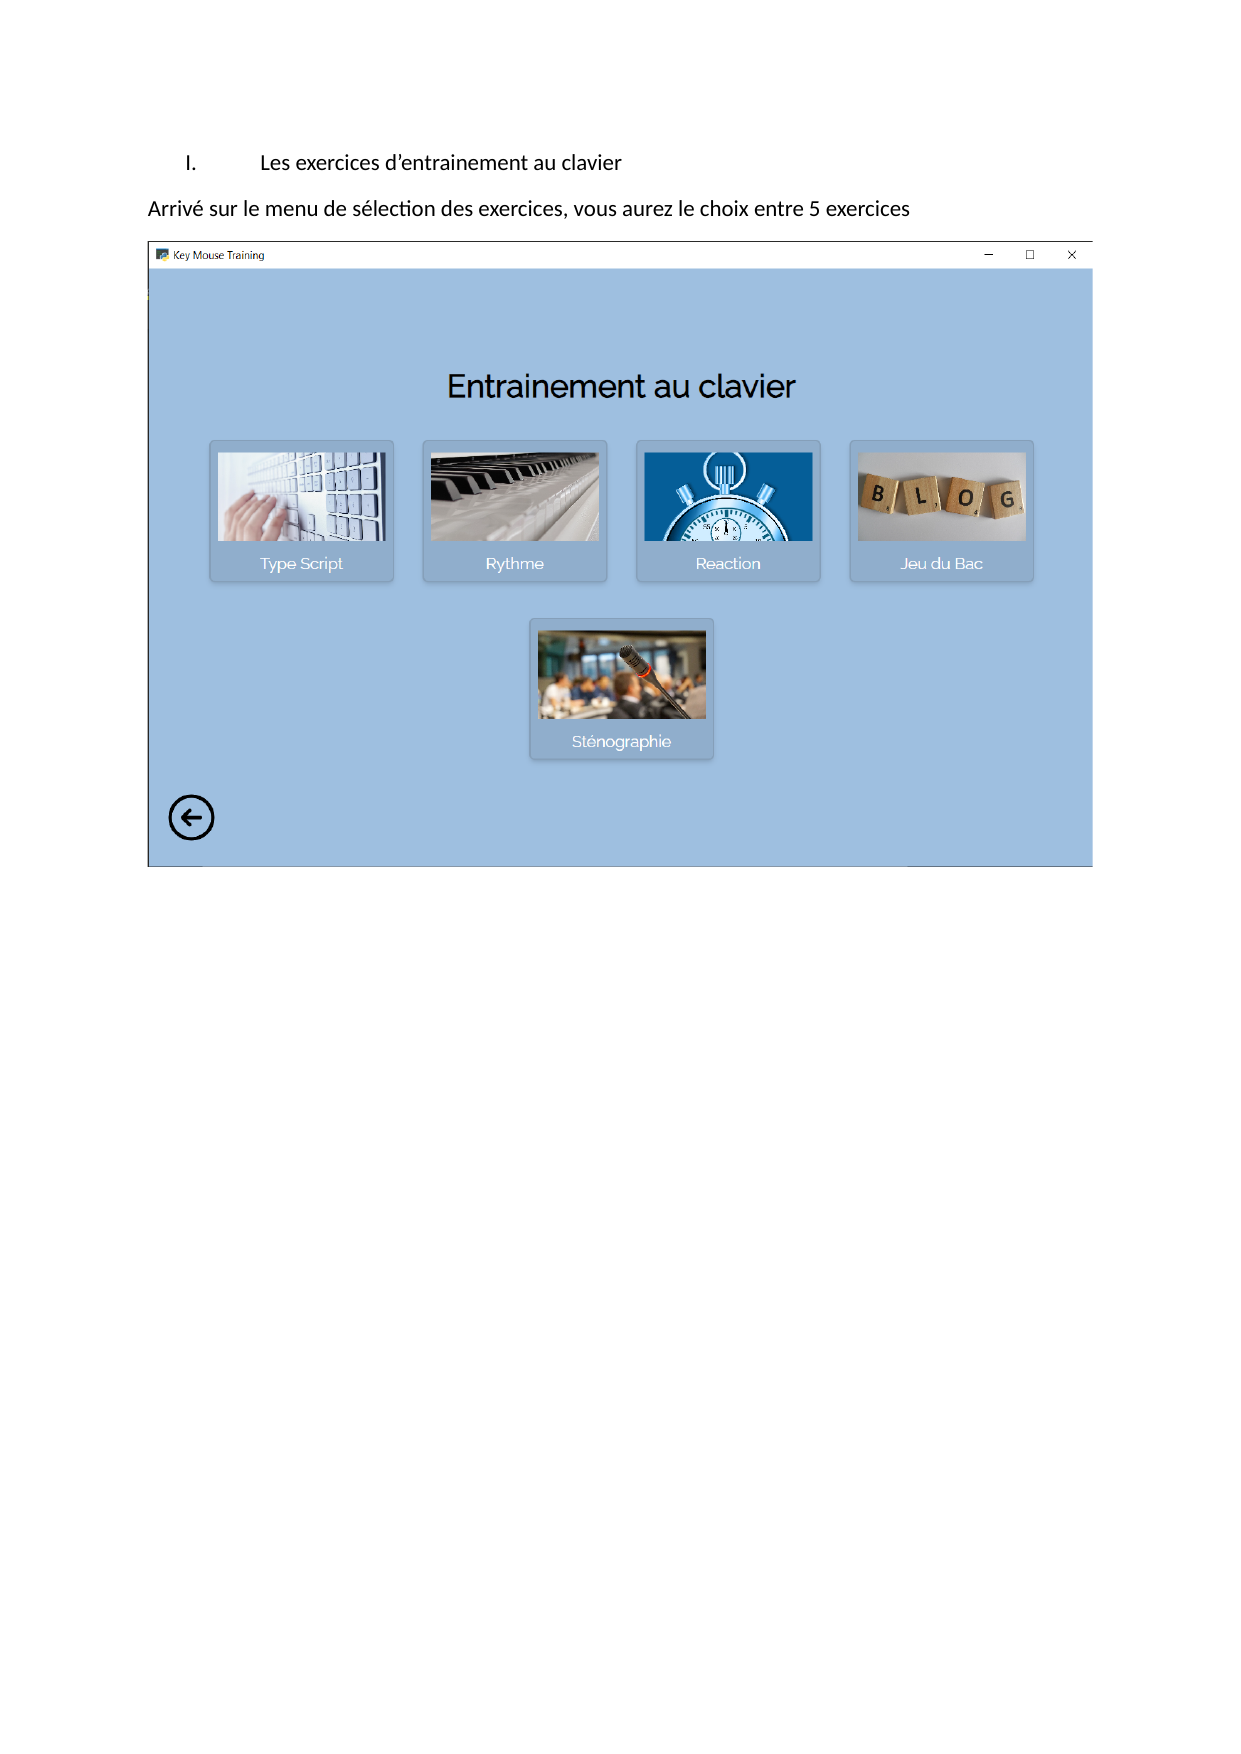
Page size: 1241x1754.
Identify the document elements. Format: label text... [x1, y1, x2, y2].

picture [147, 241, 1093, 867]
text Arrivé sur le menu de sélection des exercices, vous aurez le choix entre 5 exercices [148, 194, 1093, 222]
list Les exercices d’entrainement au clavier [185, 148, 1093, 176]
